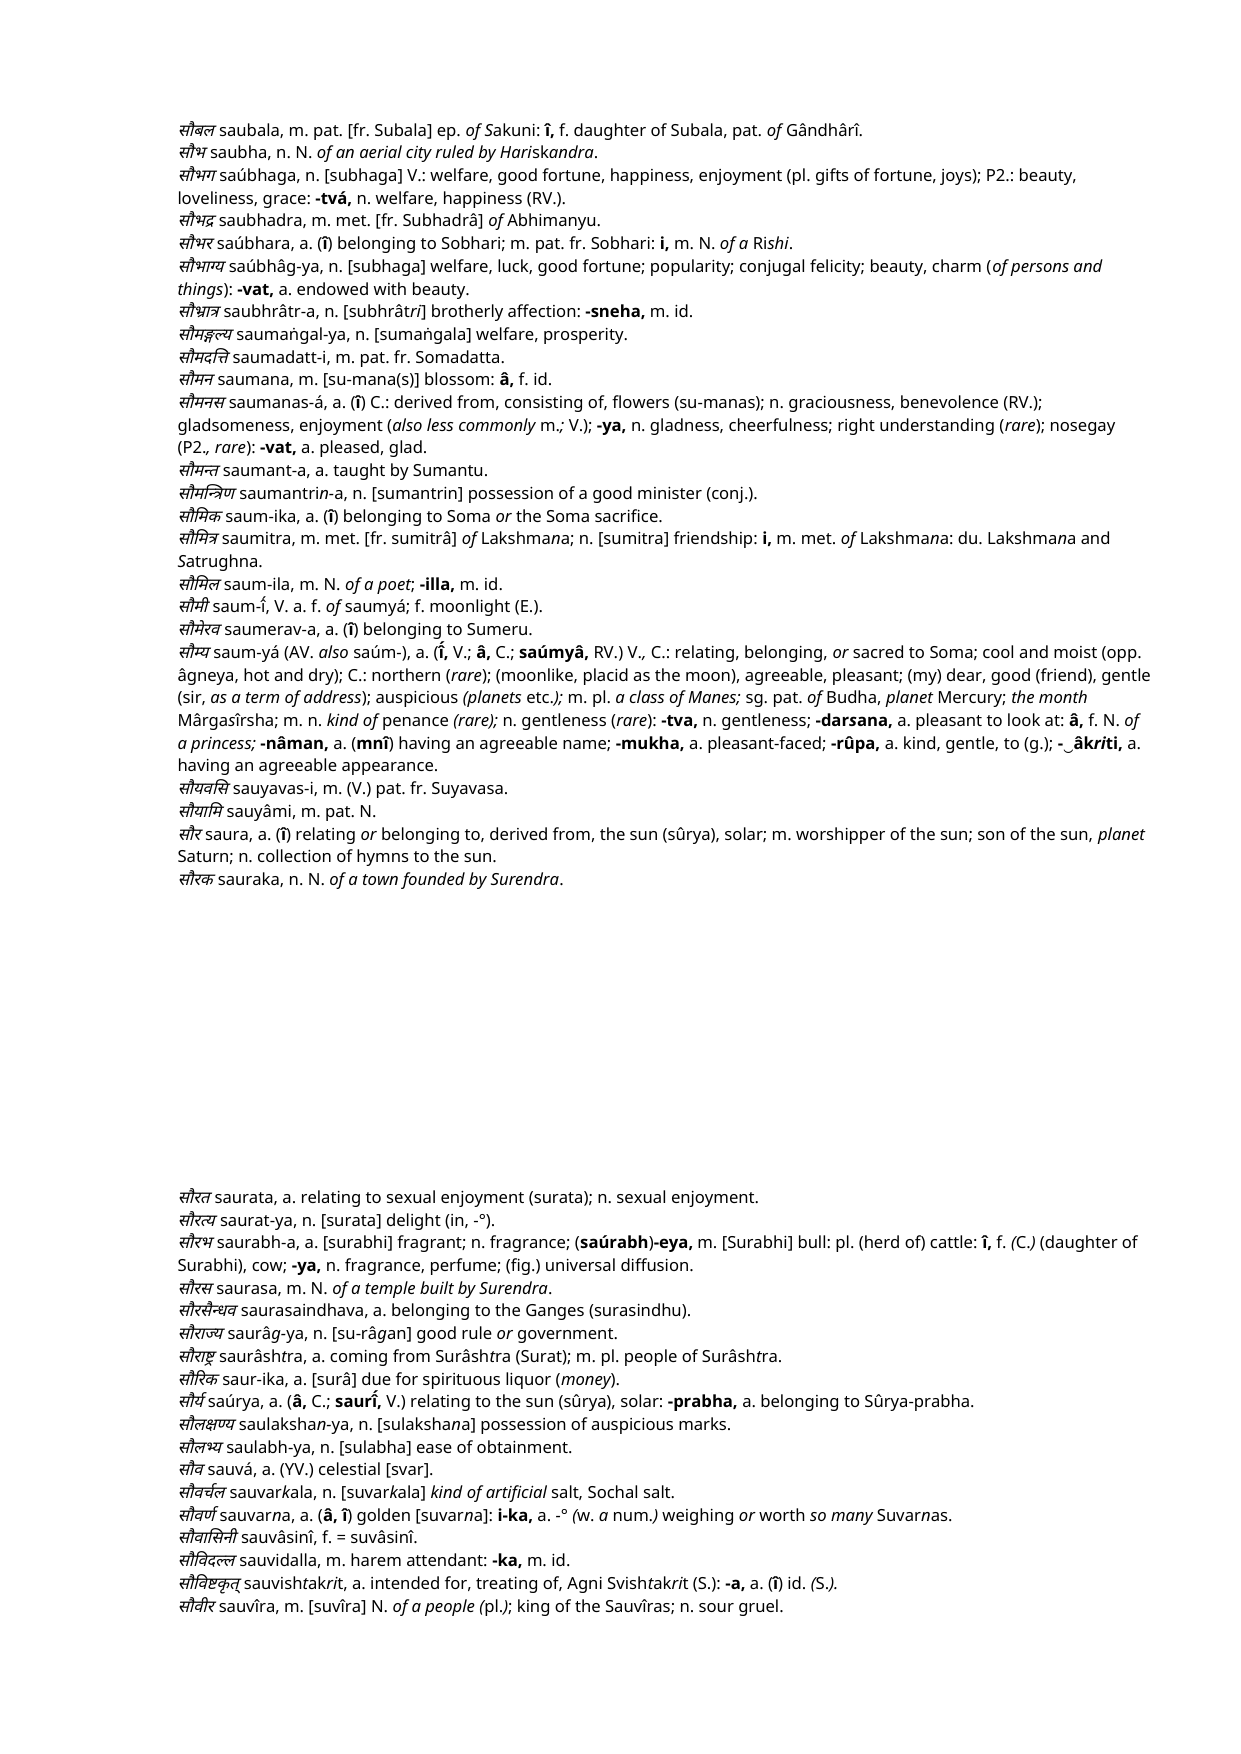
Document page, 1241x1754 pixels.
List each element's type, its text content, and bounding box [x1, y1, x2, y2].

text सौरस saurasa, m. N. of a temple built by Surendra. सौरसैन्धव saurasaindhava, a. belonging to the Ganges (surasindhu). सौराज्य saurâg-ya, n. [su-râgan] good rule or government. सौराष्ट्र saurâshtra, a. coming from Surâshtra (Surat); m. pl. people of Surâshtra. सौरिक saur-ika, a. [surâ] due for spirituous liquor (money). सौर्य saúrya, a. (â, C.; saurî́, V.) relating to the sun (sûrya), solar: -prabha, a. belonging to Sûrya-prabha. सौलक्षण्य saulakshan-ya, n. [sulakshana] possession of auspicious marks. सौलभ्य saulabh-ya, n. [sulabha] ease of obtainment. सौव sauvá, a. (YV.) celestial [svar]. सौवर्चल sauvarkala, n. [suvarkala] kind of artificial salt, Sochal salt. सौवर्ण sauvarna, a. (â, î) golden [suvarna]: i-ka, a. -° (w. a num.) weighing or worth so many Suvarnas. सौवासिनी sauvâsinî, f. = suvâsinî. [177, 1276, 1152, 1549]
text सौभग saúbhaga, n. [subhaga] V.: welfare, good fortune, happiness, enjoyment (pl. gifts of fortune, joys); P2.: beauty, loveliness, grace: -tvá, n. welfare, happiness (RV.). सौभद्र saubhadra, m. met. [fr. Subhadrâ] of Abhimanyu. सौभर saúbhara, a. (î) belonging to Sobhari; m. pat. fr. Sobhari: i, m. N. of a Rishi. सौभाग्य saúbhâg-ya, n. [subhaga] welfare, luck, good fortune; popularity; conjugal felicity; beauty, charm (of persons and things): -vat, a. endowed with beauty. सौभ्रात्र saubhrâtr-a, n. [subhrâtri] brotherly affection: -sneha, m. id. सौमङ्गल्य saumaṅgal-ya, n. [sumaṅgala] welfare, prosperity. सौमदत्ति saumadatt-i, m. pat. fr. Somadatta. सौमन saumana, m. [su-mana(s)] blossom: â, f. id. सौमनस saumanas-á, a. (î) C.: derived from, consisting of, flowers (su-manas); n. graciousness, benevolence (RV.); gladsomeness, enjoyment (also less commonly m.; V.); -ya, n. gladness, cheerfulness; right understanding (rare); nosegay (P2., rare): -vat, a. pleased, glad. सौमन्त saumant-a, a. taught by Sumantu. सौमन्त्रिण saumantrin-a, n. [sumantrin] possession of a good minister (conj.). सौमिक saum-ika, a. (î) belonging to Soma or the Soma sacrifice. सौमित्र saumitra, m. met. [fr. sumitrâ] of Lakshmana; n. [sumitra] friendship: i, m. met. of Lakshmana: du. Lakshmana and Satrughna. सौमिल saum-ila, m. N. of a poet; -illa, m. id. सौमी saum-î́, V. a. f. of saumyá; f. moonlight (E.). सौमेरव saumerav-a, a. (î) belonging to Sumeru. सौम्य saum-yá (AV. also saúm-), a. (î́, V.; â, C.; saúmyâ, RV.) V., C.: relating, belonging, or sacred to Soma; cool and moist (opp. âgneya, hot and dry); C.: northern (rare); (moonlike, placid as the moon), agreeable, pleasant; (my) dear, good (friend), gentle (sir, as a term of address); auspicious (planets etc.); m. pl. a class of Manes; sg. pat. of Budha, planet Mercury; the month Mârgasîrsha; m. n. kind of penance (rare); n. gentleness (rare): -tva, n. gentleness; -darsana, a. pleasant to look at: â, f. N. of a princess; -nâman, a. (mnî) having an agreeable name; -mukha, a. pleasant-faced; -rûpa, a. kind, gentle, to (g.); -‿âkriti, a. having an agreeable appearance. सौयवसि sauyavas-i, m. (V.) pat. fr. Suyavasa. सौयामि sauyâmi, m. pat. N. [177, 163, 1152, 822]
text सौर saura, a. (î) relating or belonging to, derived from, the sun (sûrya), solar; m. worshipper of the sun; son of the sun, planet Saturn; n. collection of hymns to the sun. सौरक sauraka, n. N. of a town founded by Surendra. [177, 822, 1152, 890]
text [177, 1549, 1152, 1617]
text सौबल saubala, m. pat. [fr. Subala] ep. of Sakuni: î, f. daughter of Subala, pat. of Gândhârî. सौभ saubha, n. N. of an aerial city ruled by Hariskandra. [177, 118, 1152, 163]
text सौरत saurata, a. relating to sexual enjoyment (surata); n. sexual enjoyment. सौरत्य saurat-ya, n. [surata] delight (in, -°). सौरभ saurabh-a, a. [surabhi] fragrant; n. fragrance; (saúrabh)-eya, m. [Surabhi] bull: pl. (herd of) cattle: î, f. (C.) (daughter of Surabhi), cow; -ya, n. fragrance, perfume; (fig.) universal diffusion. [177, 1185, 1152, 1276]
